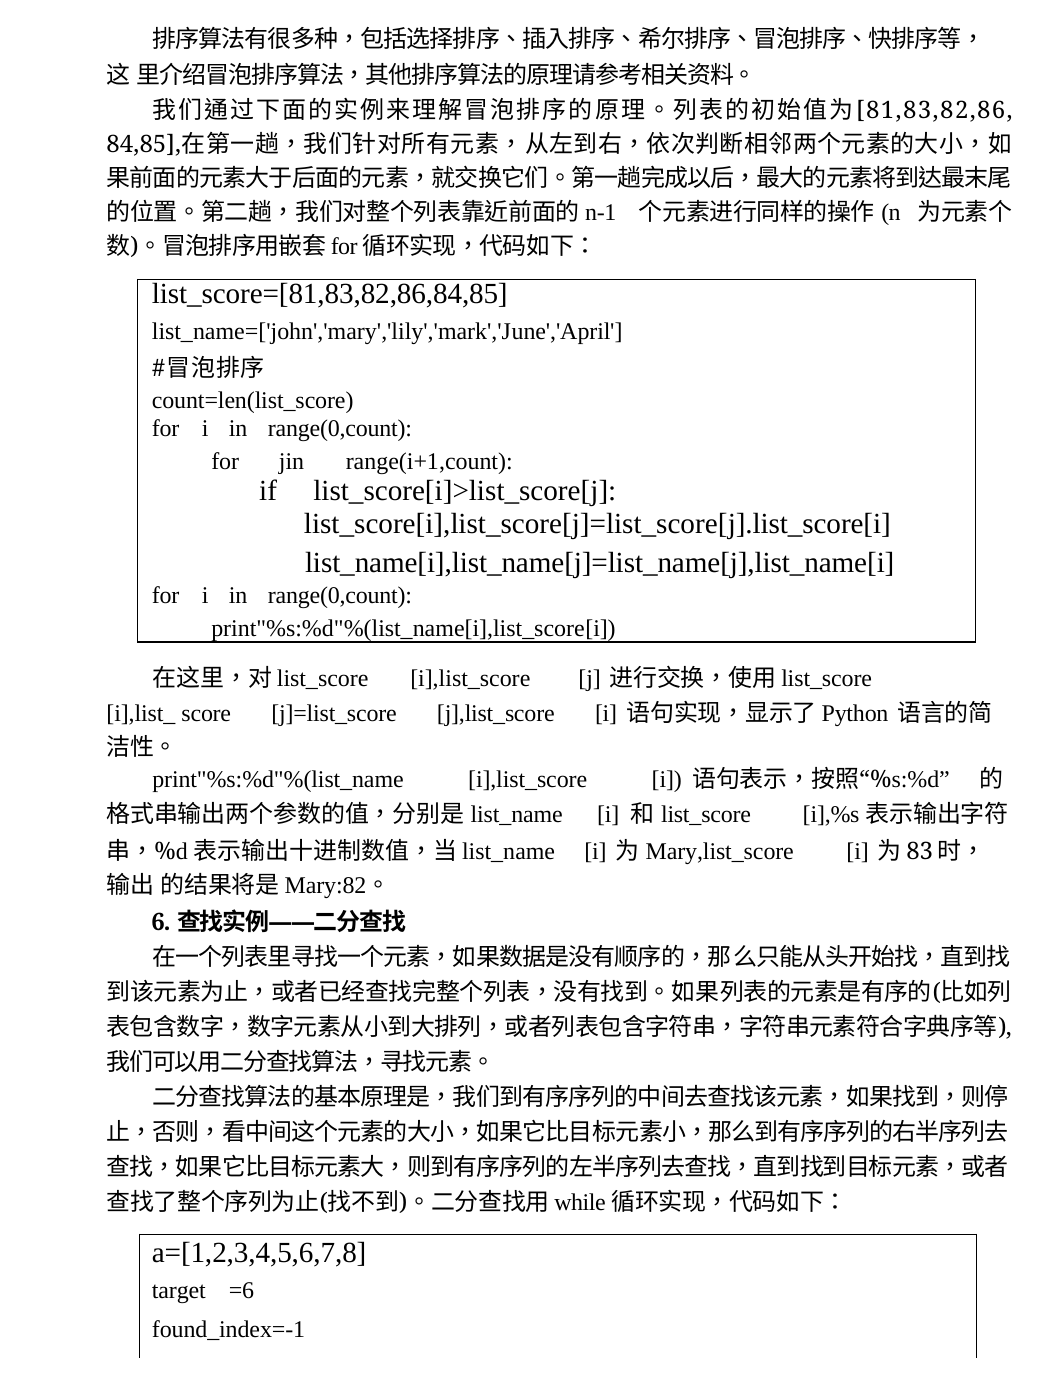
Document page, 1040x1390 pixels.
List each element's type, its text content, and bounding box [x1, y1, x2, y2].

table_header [140, 1235, 976, 1358]
text 在一个列表里寻找一个元素，如果数据是没有顺序的，那么只能从头开始找，直到找 到该元素为止，或者已经查找完整个列表，没有找到。如果列表的元素是有序的(比如列 表包含数字，数字元素从小到大排列，或者列表包含字符串，字符串元素符合字典序等), 我们可以用二分查找算法，寻找元素。 [106, 939, 1012, 1078]
text 二分查找算法的基本原理是，我们到有序序列的中间去查找该元素，如果找到，则停 止，否则，看中间这个元素的大小，如果它比目标元素小，那么到有序序列的右半序列去 查找，如果它比目标元素大，则到有序序列的左半序列去查找，直到找到目标元素，或者 查找了整个序列为止(找不到)。二分查找用while 循环实现，代码如下： [106, 1080, 1008, 1217]
text 在这里，对list_score [i],list_score [j] 进行交换，使用list_score [i],list_ score [j]=list_score [j],list_score [i] 语句实现，显示了Python 语言的简洁性。 [106, 661, 996, 763]
text 串，%d 表示输出十进制数值，当list_name [i] 为 Mary,list_score [i] 为83时，输出 的结果将是Mary:82。 [106, 834, 1006, 900]
text 格式串输出两个参数的值，分别是 list_name [i] 和 list_score [i],%s 表示输出字符 [106, 799, 1012, 828]
text 6. 查找实例——二分查找 [151, 907, 1012, 937]
text 我们通过下面的实例来理解冒泡排序的原理。列表的初始值为[81,83,82,86, 84,85],在第一趟，我们针对所有元素，从左到右，依次判断相邻两个元素的大小，如 果前面的元素大于后面的元素，就交换它们。第一趟完成以后，最大的元素将到达最末尾 的位置。第二趟，我们对整个列表靠近前面的n-1 个元素进行同样的操作 (n 为元素个 数)。冒泡排序用嵌套for 循环实现，代码如下： [106, 93, 1012, 261]
text print"%s:%d"%(list_name [i],list_score [i]) 语句表示，按照“%s:%d” 的 [152, 765, 1012, 793]
text 排序算法有很多种，包括选择排序、插入排序、希尔排序、冒泡排序、快排序等，这 里介绍冒泡排序算法，其他排序算法的原理请参考相关资料。 [106, 22, 1006, 90]
table_header list_score=[81,83,82,86,84,85] list_name=['john','mary','lily','mark','June','April'] #冒泡排序 count=len(list_score) for i in range(0,count): for jin range(i+1,count): if list_score[i]>list_score[j]: list_score[i],list_score[j]=list_score[j].list_score[i] list_name[i],list_name[j]=list_name[j],list_name[i] for i in range(0,count): print"%s:%d"%(list_name[i],list_score[i]) [138, 280, 975, 641]
